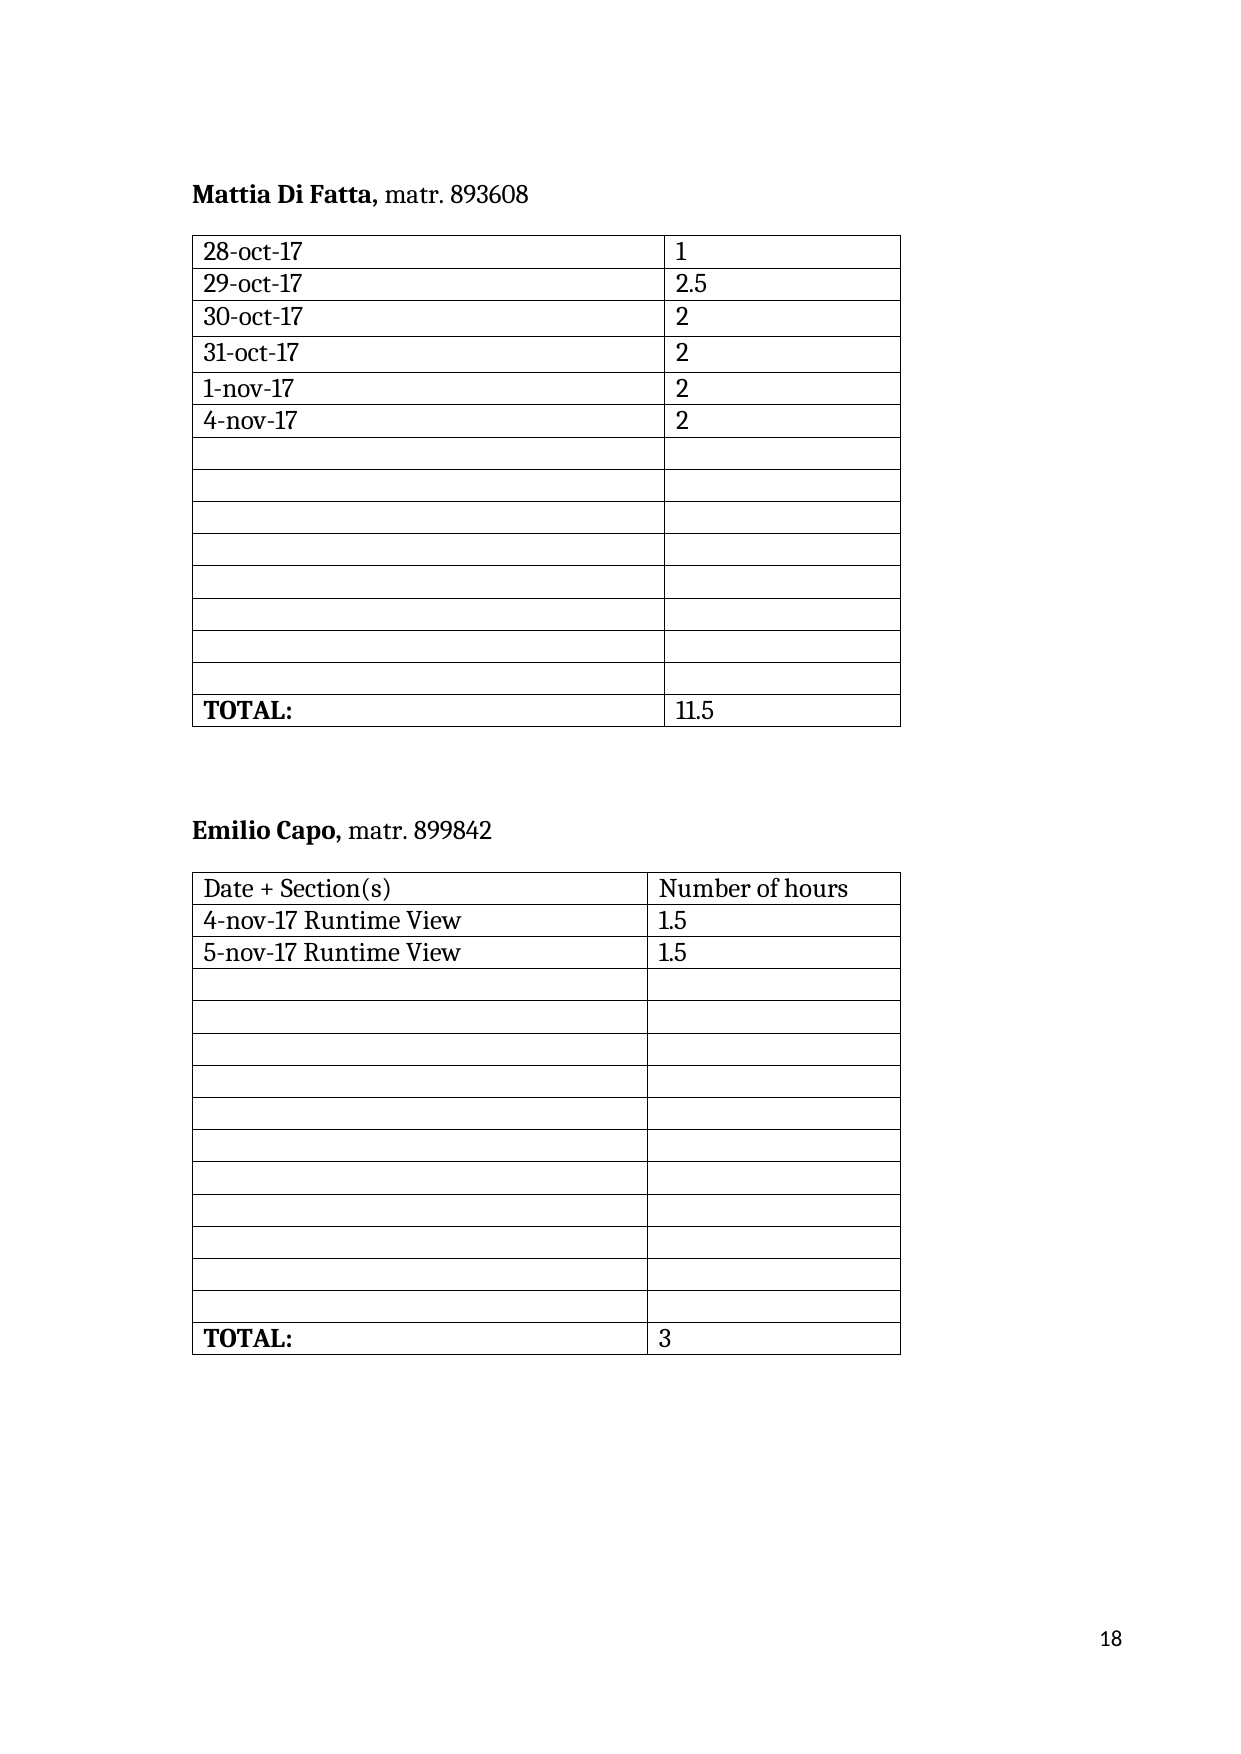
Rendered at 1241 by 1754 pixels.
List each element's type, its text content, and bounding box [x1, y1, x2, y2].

table_cell [665, 534, 900, 565]
table_cell [193, 566, 664, 597]
table_cell [648, 1098, 900, 1129]
table_cell [648, 1227, 900, 1258]
table_cell [648, 1130, 900, 1161]
table_cell [193, 1098, 647, 1129]
table_cell TOTAL: [193, 695, 664, 726]
table_cell [665, 470, 900, 501]
table_cell [193, 502, 664, 533]
table_cell [665, 631, 900, 662]
table_header 28-oct-17 [193, 236, 664, 267]
table_cell [193, 1034, 647, 1065]
table_cell [193, 631, 664, 662]
table_cell 2.5 [665, 269, 900, 300]
table_header Number of hours [648, 873, 900, 904]
table_cell [648, 1034, 900, 1065]
table_cell 1.5 [648, 905, 900, 936]
table_cell [648, 1162, 900, 1193]
text Mattia Di Fatta, matr. 893608 [168, 179, 1122, 210]
table_cell [193, 599, 664, 630]
table_cell [193, 470, 664, 501]
table_cell [193, 1130, 647, 1161]
table_cell [193, 1162, 647, 1193]
table_cell 11.5 [665, 695, 900, 726]
table_cell 3 [648, 1323, 900, 1354]
table_cell [665, 502, 900, 533]
table_header Date + Section(s) [193, 873, 647, 904]
table_cell [665, 438, 900, 469]
table_cell [648, 969, 900, 1000]
table_cell [193, 969, 647, 1000]
table_cell [193, 663, 664, 694]
table_cell [648, 1066, 900, 1097]
table_cell 2 [665, 337, 900, 372]
table_cell 5-nov-17 Runtime View [193, 937, 647, 968]
table_cell [665, 566, 900, 597]
table_cell [665, 599, 900, 630]
table_cell 2 [665, 405, 900, 437]
table_cell 2 [665, 301, 900, 336]
table_cell [193, 438, 664, 469]
table_cell [193, 1195, 647, 1226]
table_cell 4-nov-17 Runtime View [193, 905, 647, 936]
text Emilio Capo, matr. 899842 [168, 815, 1122, 846]
table_cell [193, 1291, 647, 1322]
table_cell [193, 1001, 647, 1032]
table_cell [665, 663, 900, 694]
table_cell 1-nov-17 [193, 373, 664, 404]
table_cell [193, 1066, 647, 1097]
table_cell TOTAL: [193, 1323, 647, 1354]
table_cell [648, 1291, 900, 1322]
table_cell [193, 1259, 647, 1290]
table_cell 31-oct-17 [193, 337, 664, 372]
table_header 1 [665, 236, 900, 267]
table_cell [648, 1195, 900, 1226]
table_cell [648, 1259, 900, 1290]
table_cell 2 [665, 373, 900, 404]
table_cell [193, 534, 664, 565]
table_cell 1.5 [648, 937, 900, 968]
table_cell [193, 1227, 647, 1258]
table_cell [648, 1001, 900, 1032]
table_cell 30-oct-17 [193, 301, 664, 336]
table_cell 4-nov-17 [193, 405, 664, 437]
table_cell 29-oct-17 [193, 269, 664, 300]
